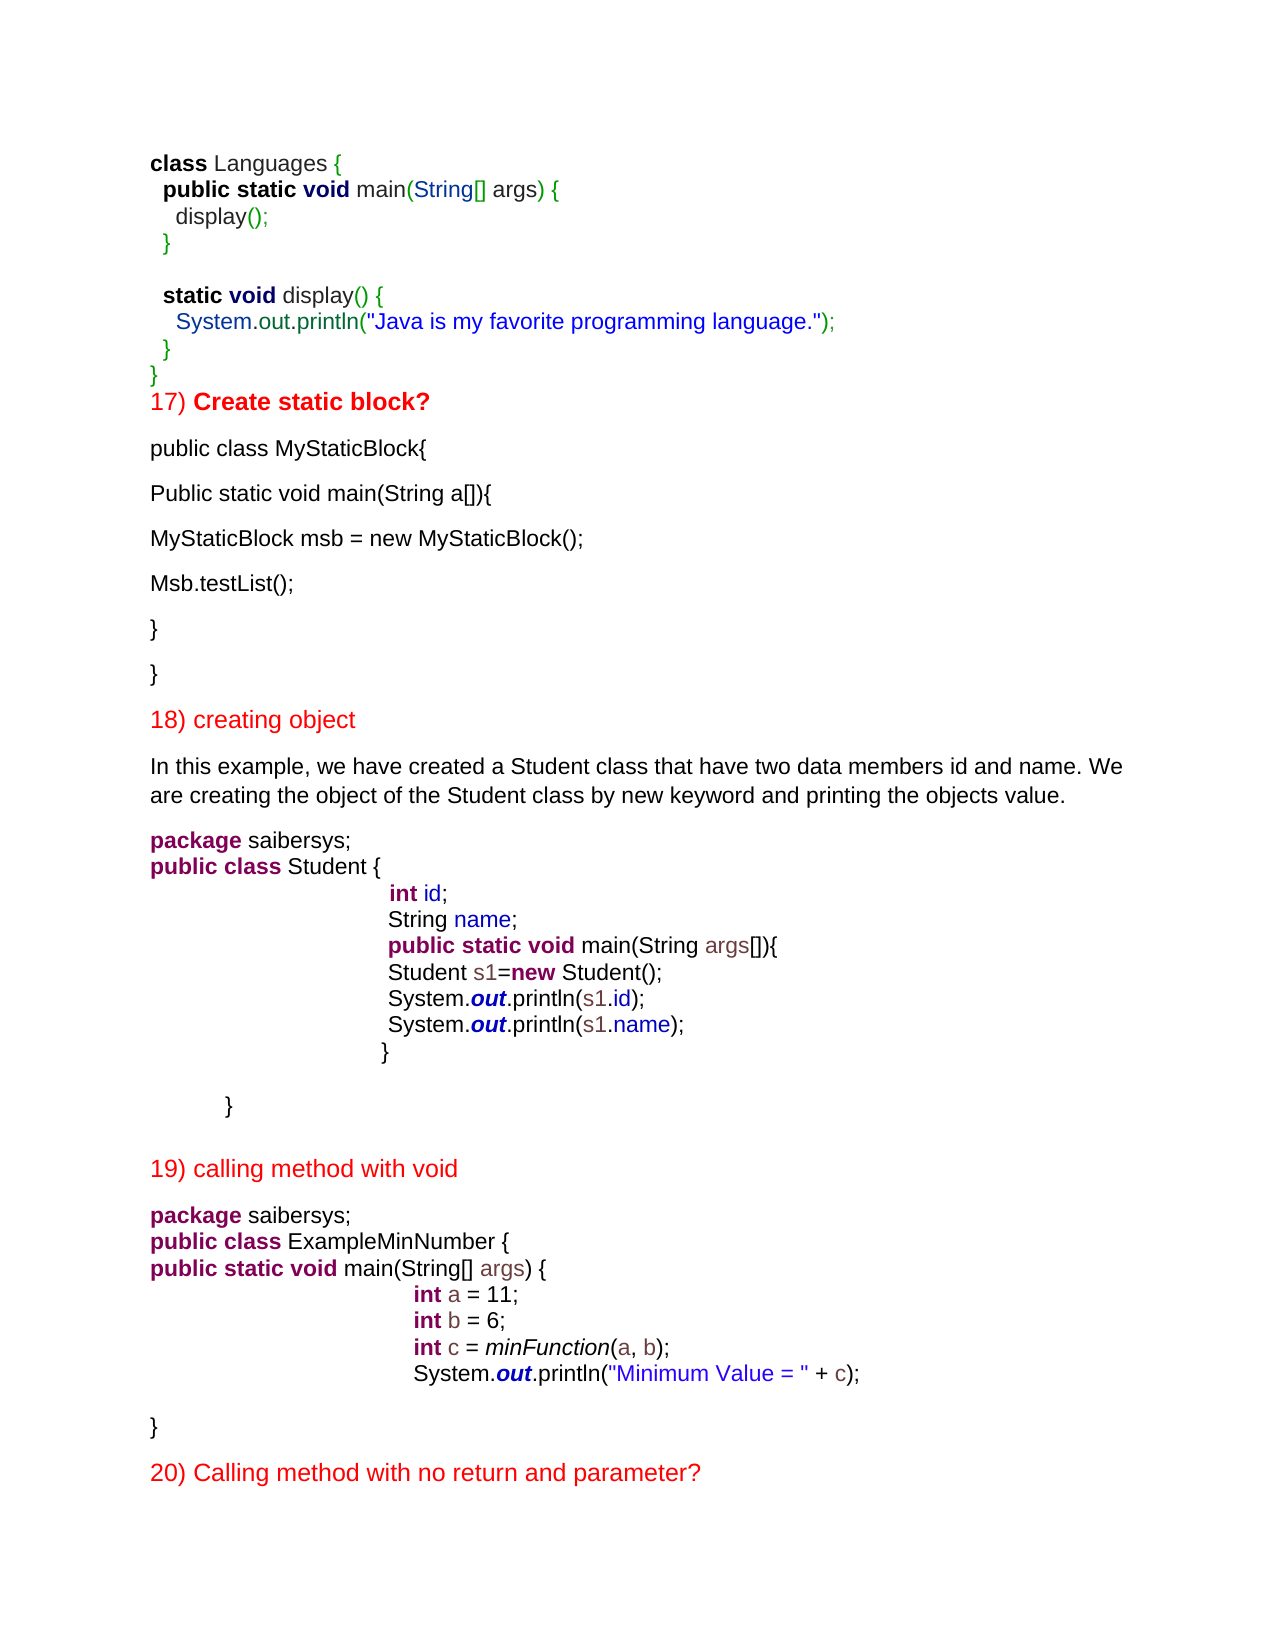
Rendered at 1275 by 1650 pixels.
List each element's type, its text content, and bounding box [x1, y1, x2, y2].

text public class MyStaticBlock{ [150, 435, 1125, 461]
text int b = 6; [150, 1307, 1125, 1334]
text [150, 1255, 1125, 1281]
text } [150, 361, 1125, 387]
text package saibersys; [150, 827, 1125, 853]
text 20) Calling method with no return and parameter? [150, 1458, 1125, 1487]
text } [150, 229, 1125, 255]
text 19) calling method with void [150, 1154, 1125, 1183]
text Msb.testList(); [150, 570, 1125, 597]
text } [150, 660, 1125, 687]
text display(); [150, 203, 1125, 229]
text } [150, 1092, 1125, 1118]
text class Languages { [150, 150, 1125, 176]
text int id; [150, 879, 1125, 906]
text Public static void main(String a[]){ [150, 480, 1125, 506]
text 18) creating object [150, 706, 1125, 734]
text package saibersys; [150, 1202, 1125, 1228]
text } [150, 334, 1125, 361]
text public class ExampleMinNumber { [150, 1228, 1125, 1255]
text System.out.println("Minimum Value = " + c); [150, 1360, 1125, 1386]
text Student s1=new Student(); [150, 958, 1125, 985]
text } [150, 1413, 1125, 1439]
text public static void main(String[] args) { [150, 176, 1125, 203]
text System.out.println("Java is my favorite programming language."); [150, 308, 1125, 334]
text static void display() { [150, 282, 1125, 308]
text System.out.println(s1.id); [150, 985, 1125, 1011]
text MyStaticBlock msb = new MyStaticBlock(); [150, 525, 1125, 551]
text public static void main(String args[]){ [150, 932, 1125, 958]
text int a = 11; [150, 1281, 1125, 1307]
text } [150, 1038, 1125, 1064]
text System.out.println(s1.name); [150, 1011, 1125, 1038]
text String name; [150, 906, 1125, 932]
text In this example, we have created a Student class that have two data members id and name. We are creating the object of the Student class by new keyword and printing the objects value. [150, 753, 1125, 808]
text public class Student { [150, 853, 1125, 879]
text int c = minFunction(a, b); [150, 1334, 1125, 1360]
text } [150, 615, 1125, 642]
text 17) Create static block? [150, 387, 1125, 416]
